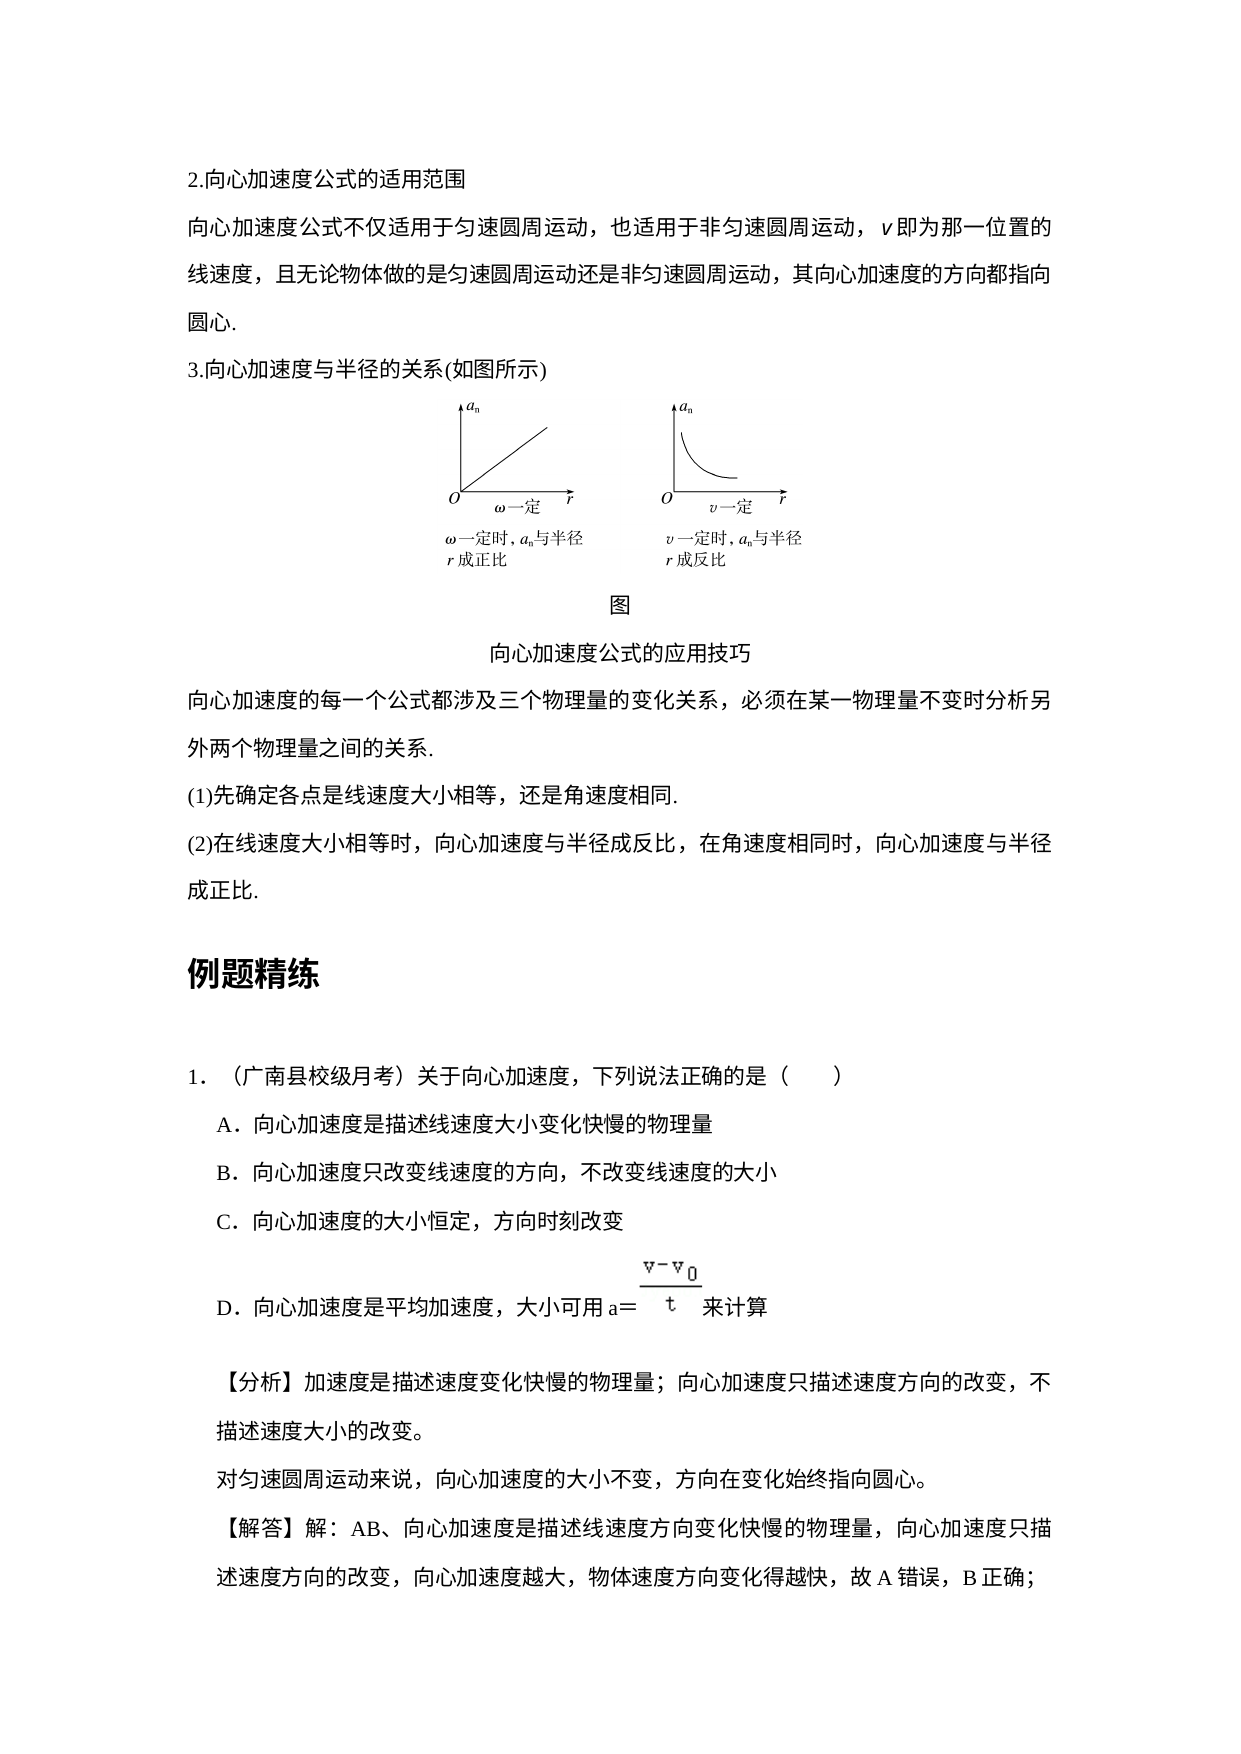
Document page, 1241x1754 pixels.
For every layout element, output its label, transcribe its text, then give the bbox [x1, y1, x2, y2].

text (2)在线速度大小相等时，向心加速度与半径成反比，在角速度相同时，向心加速度与半径成正比. [187, 826, 1053, 905]
text D．向心加速度是平均加速度，大小可用a＝来计算 [187, 1252, 1053, 1349]
text A．向心加速度是描述线速度大小变化快慢的物理量 [187, 1107, 1053, 1139]
text 图 [187, 588, 1053, 620]
text 【分析】加速度是描述速度变化快慢的物理量；向心加速度只描述速度方向的改变，不描述速度大小的改变。 [216, 1365, 1053, 1446]
subtitle 例题精练 [187, 948, 1053, 996]
text 向心加速度的每一个公式都涉及三个物理量的变化关系，必须在某一物理量不变时分析另外两个物理量之间的关系. [187, 683, 1053, 762]
text 1．（广南县校级月考）关于向心加速度，下列说法正确的是（ ） [187, 1058, 1053, 1091]
text 对匀速圆周运动来说，向心加速度的大小不变，方向在变化始终指向圆心。 [216, 1462, 1053, 1494]
text C．向心加速度的大小恒定，方向时刻改变 [187, 1203, 1053, 1236]
text 2.向心加速度公式的适用范围 [187, 162, 1053, 194]
text 【解答】解：AB、向心加速度是描述线速度方向变化快慢的物理量，向心加速度只描述速度方向的改变，向心加速度越大，物体速度方向变化得越快，故A错误，B正确； [216, 1510, 1053, 1592]
text 向心加速度公式的应用技巧 [187, 636, 1053, 667]
text 向心加速度公式不仅适用于匀速圆周运动，也适用于非匀速圆周运动，v即为那一位置的线速度，且无论物体做的是匀速圆周运动还是非匀速圆周运动，其向心加速度的方向都指向圆心. [187, 209, 1053, 336]
text 3.向心加速度与半径的关系(如图所示) [187, 352, 1053, 384]
text B．向心加速度只改变线速度的方向，不改变线速度的大小 [187, 1155, 1053, 1187]
picture [437, 399, 804, 574]
text (1)先确定各点是线速度大小相等，还是角速度相同. [187, 778, 1053, 810]
picture [639, 1251, 703, 1316]
